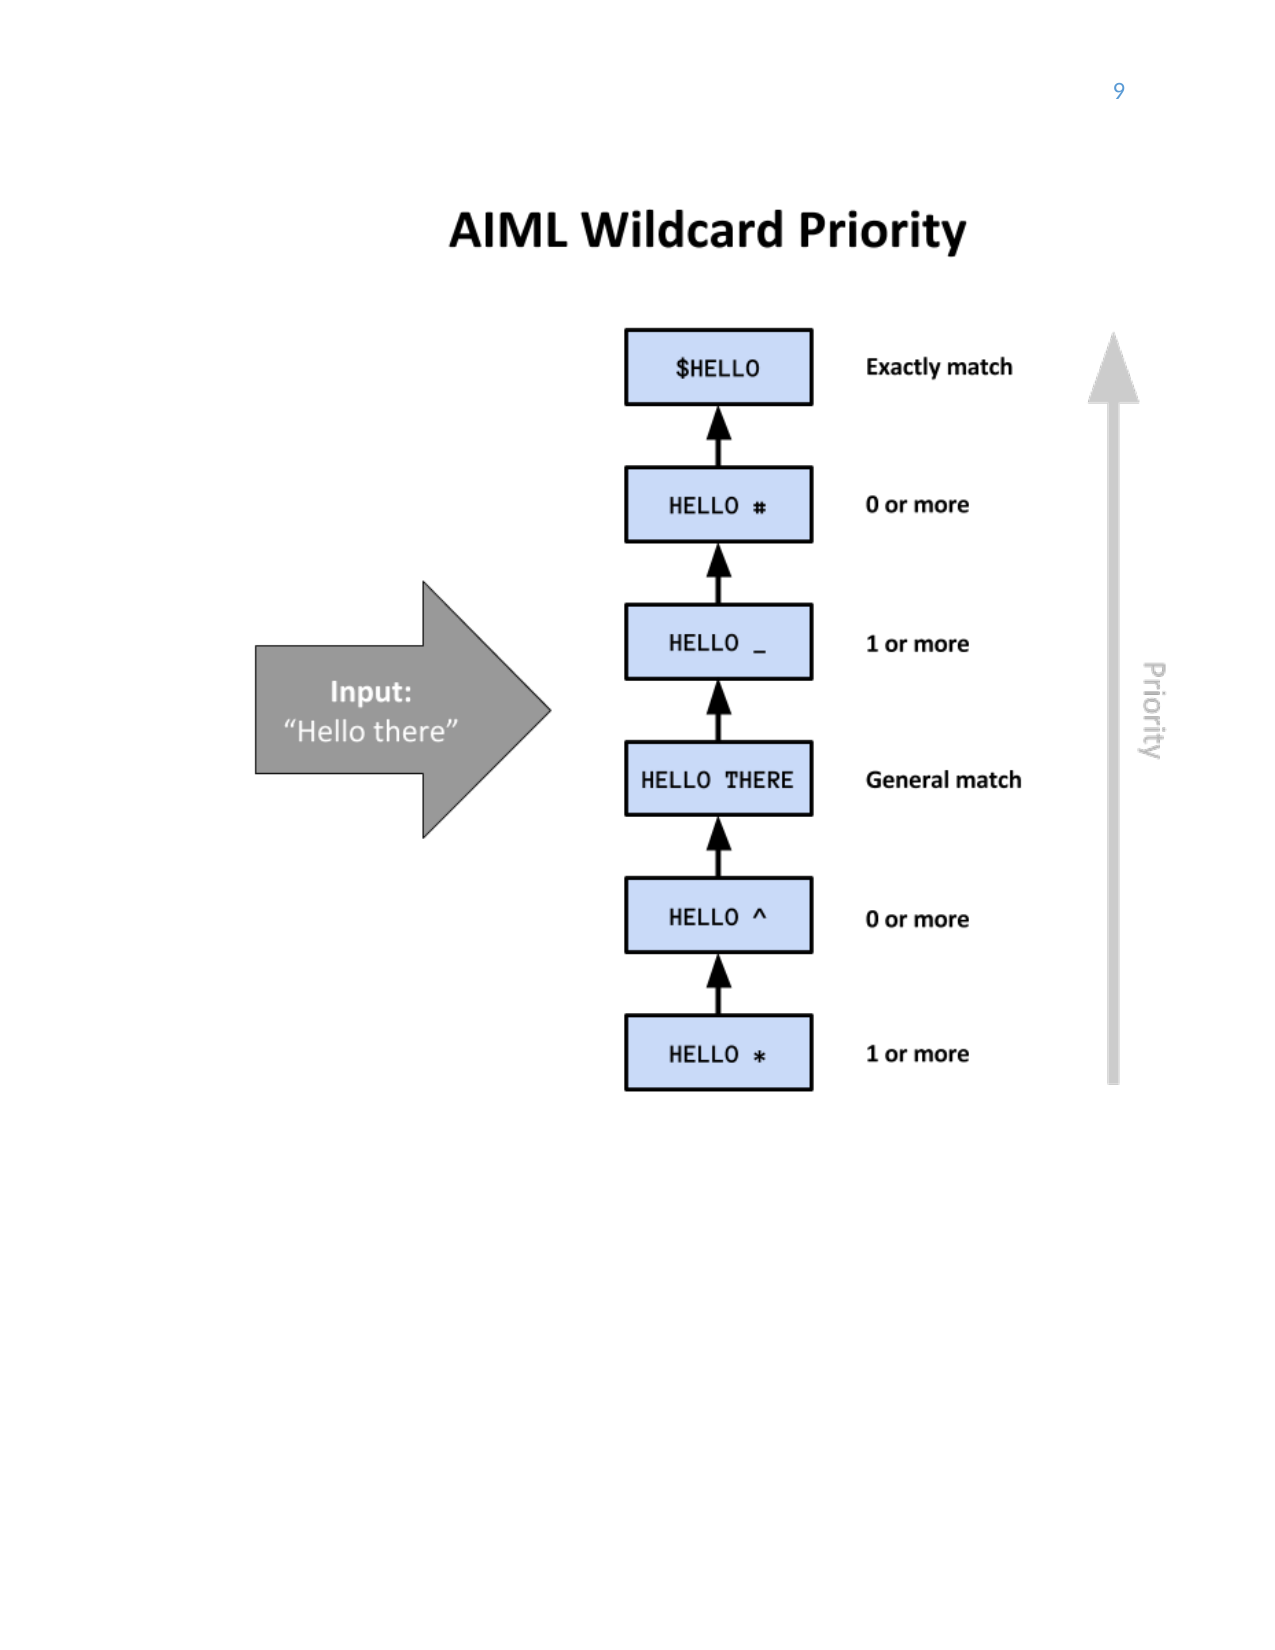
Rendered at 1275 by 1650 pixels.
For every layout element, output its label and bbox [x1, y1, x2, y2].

picture [225, 178, 1200, 1115]
